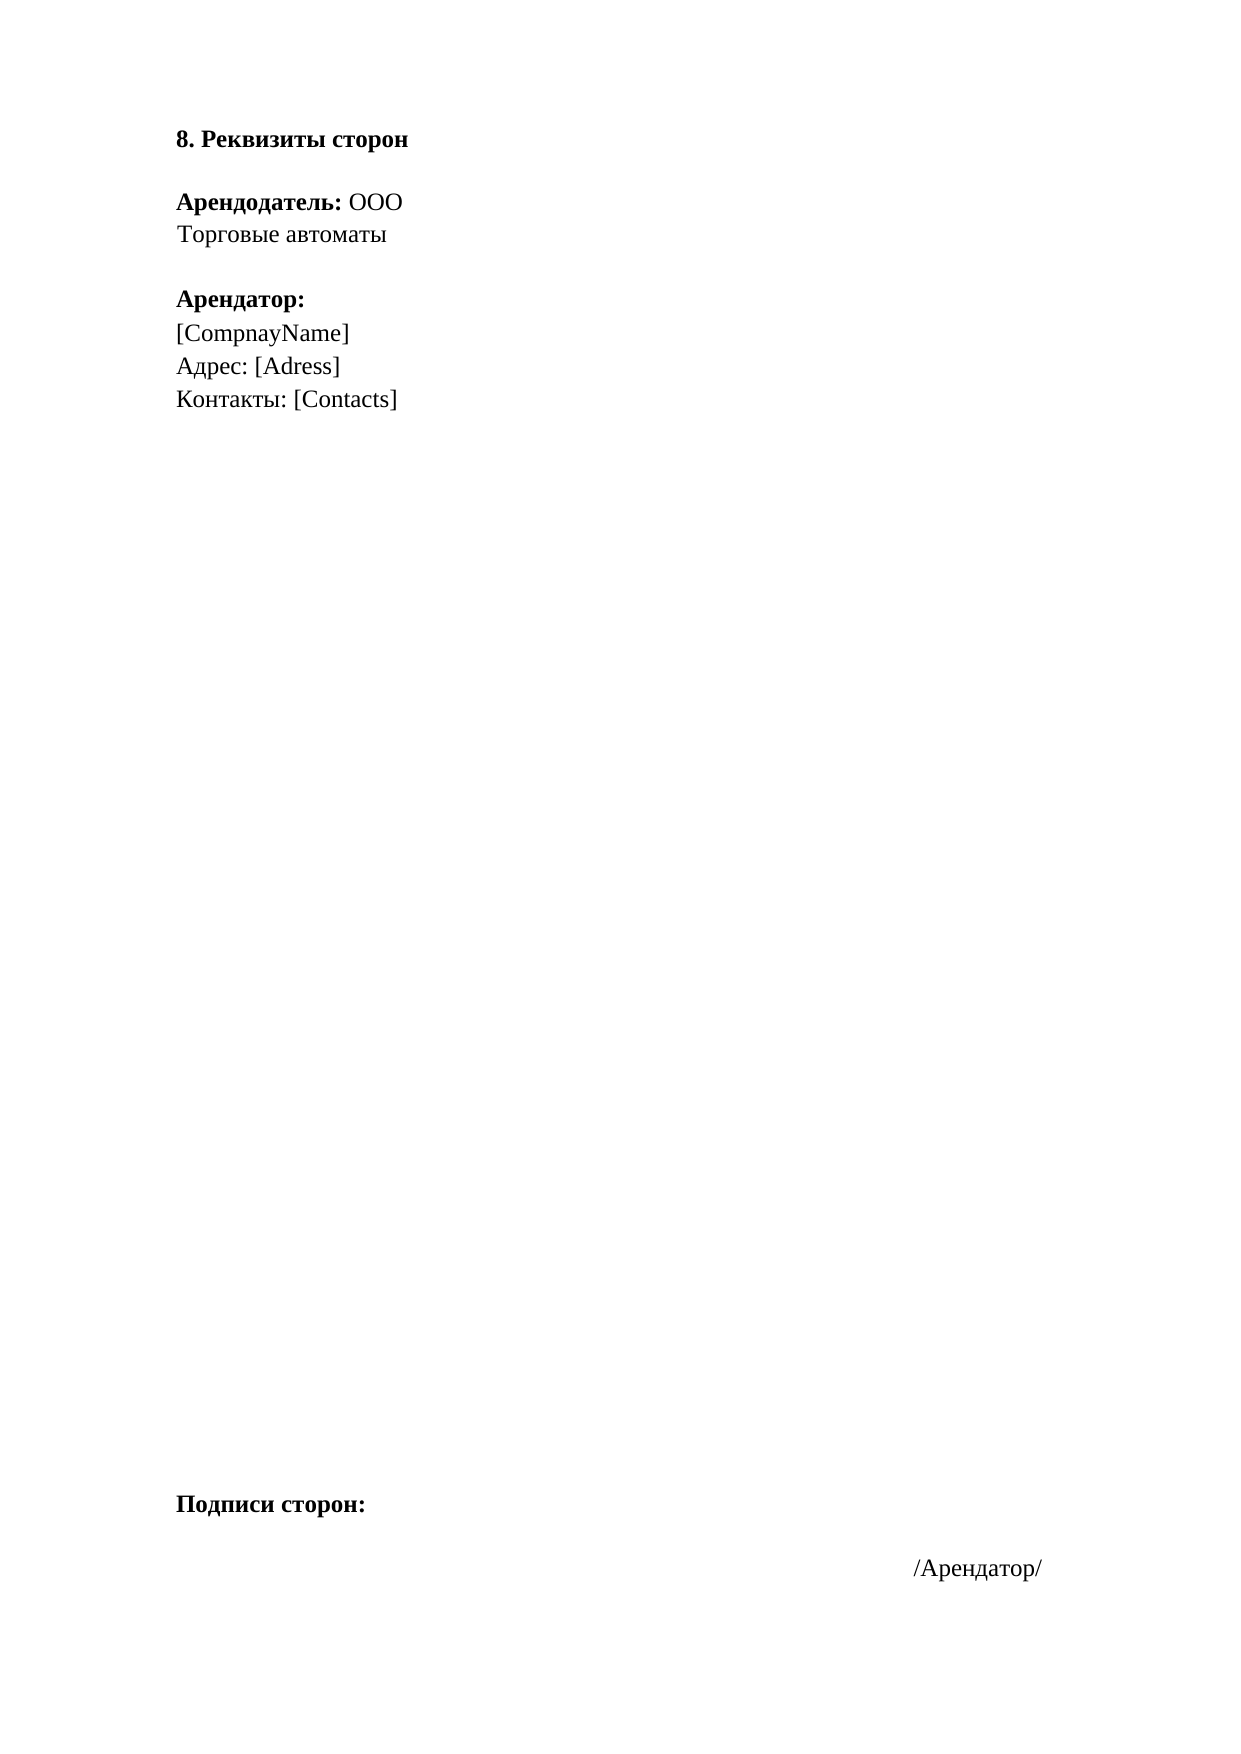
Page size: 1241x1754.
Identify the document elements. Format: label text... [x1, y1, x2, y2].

text Контакты: [Contacts] [176, 384, 1089, 510]
text Арендатор: [176, 284, 458, 313]
text Арендодатель: ООО Торговые автоматы [176, 187, 458, 280]
text [CompnayName] [176, 318, 1089, 346]
text Адрес: [Adress] [176, 351, 1089, 380]
text /Арендатор/ [176, 1553, 1089, 1582]
text Подписи сторон: [176, 1489, 1089, 1549]
subtitle Реквизиты сторон [176, 124, 1089, 152]
